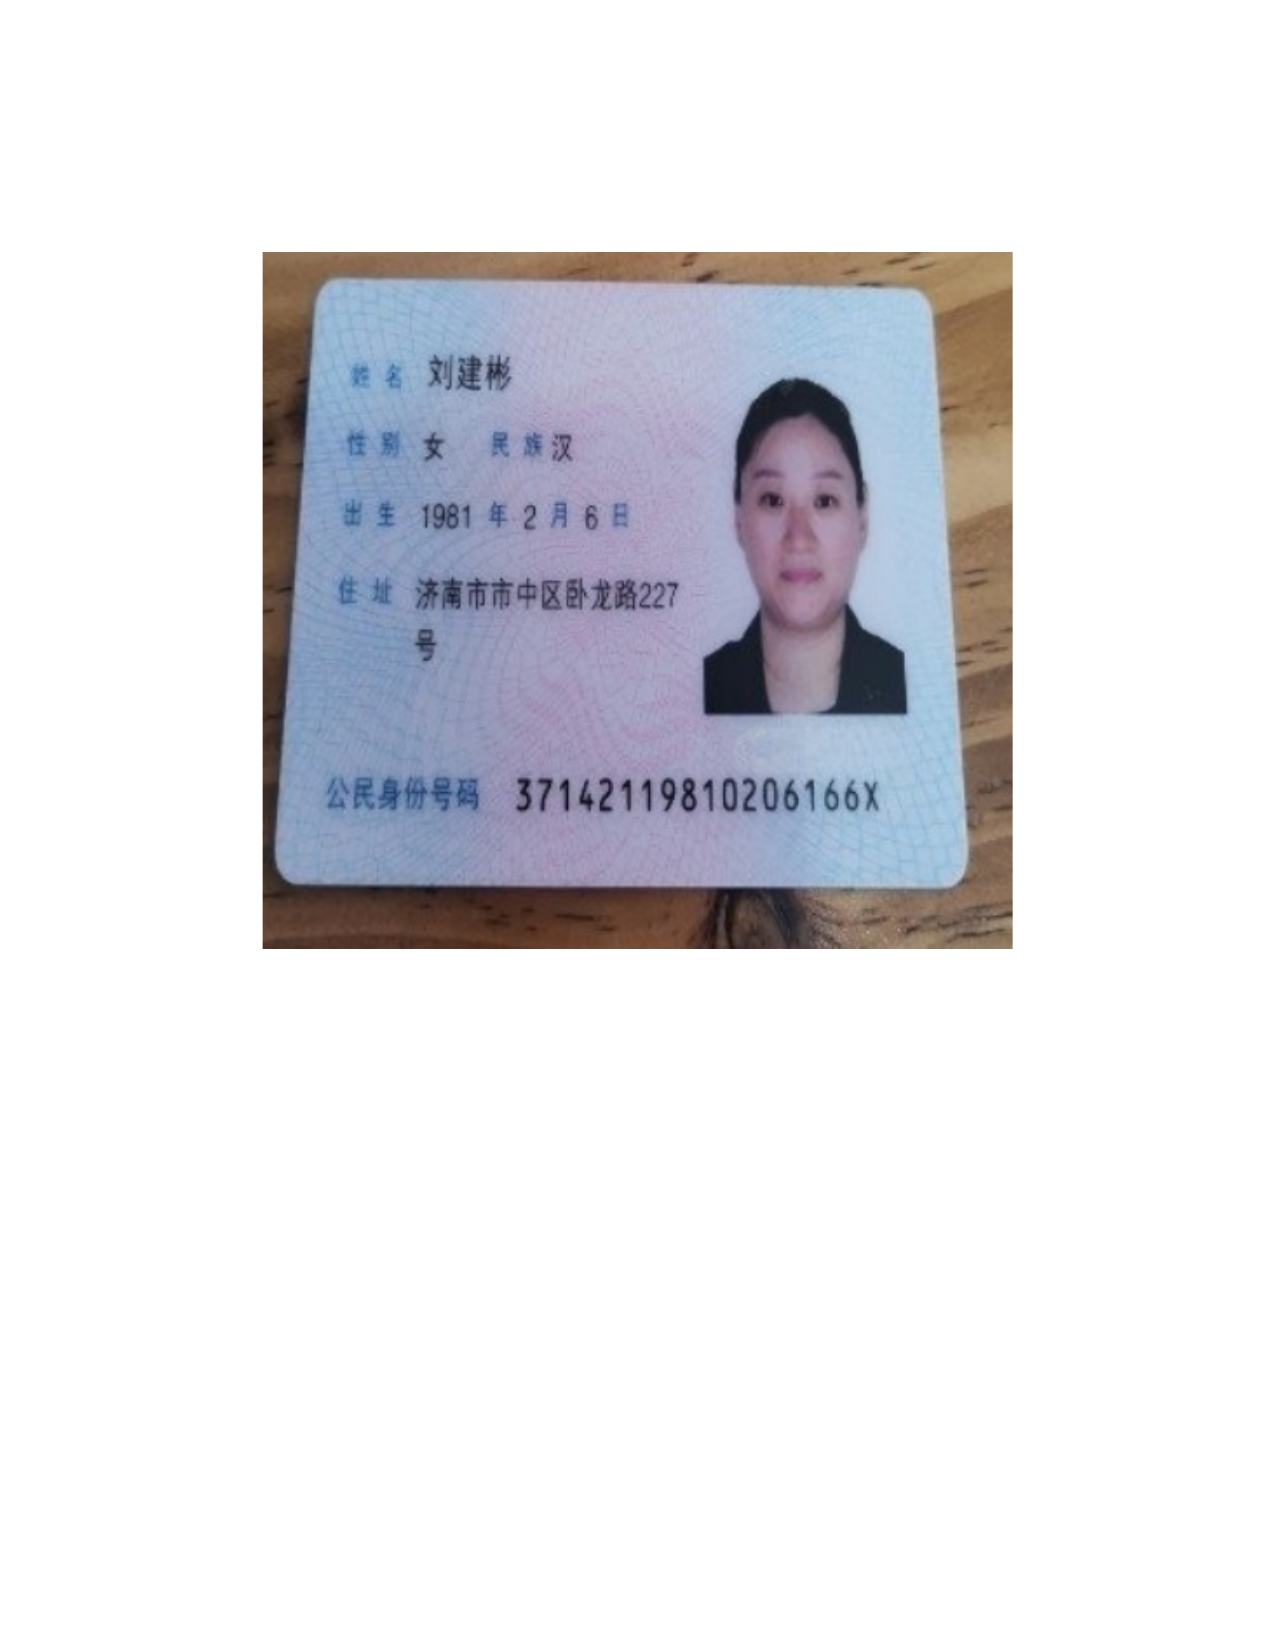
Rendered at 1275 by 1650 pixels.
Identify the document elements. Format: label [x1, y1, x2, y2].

picture [262, 252, 1013, 949]
